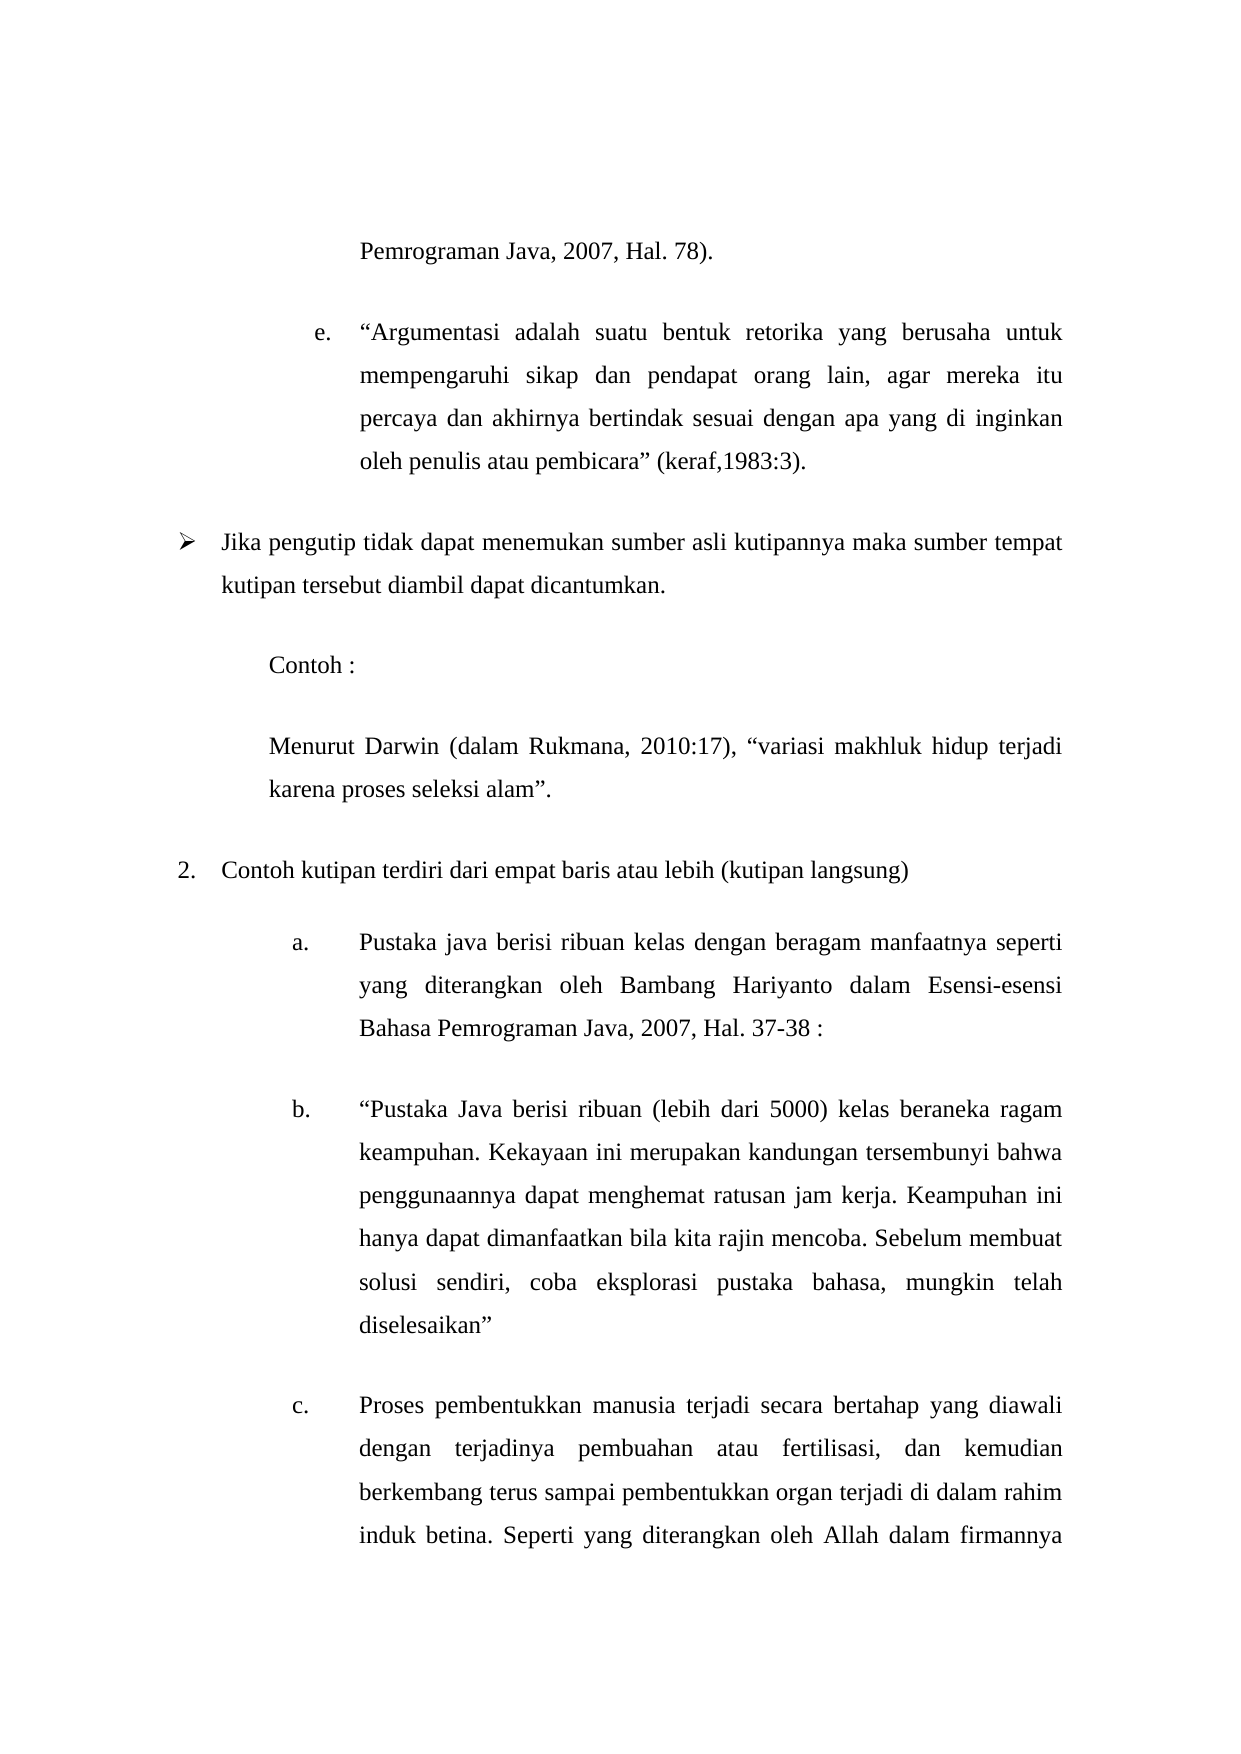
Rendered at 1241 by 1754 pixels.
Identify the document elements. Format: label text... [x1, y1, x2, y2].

text Contoh : [268, 651, 1063, 679]
list Contoh kutipan terdiri dari empat baris atau lebih (kutipan langsung) [177, 855, 1063, 884]
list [292, 1390, 1063, 1548]
list Pustaka java berisi ribuan kelas dengan beragam manfaatnya seperti yang diterangkan oleh Bambang Hariyanto dalam Esensi-esensi Bahasa Pemrograman Java, 2007, Hal. 37-38 : [292, 927, 1063, 1042]
list “Argumentasi adalah suatu bentuk retorika yang berusaha untuk mempengaruhi sikap dan pendapat orang lain, agar mereka itu percaya dan akhirnya bertindak sesuai dengan apa yang di inginkan oleh penulis atau pembicara” (keraf,1983:3). [314, 317, 1063, 475]
list Jika pengutip tidak dapat menemukan sumber asli kutipannya maka sumber tempat kutipan tersebut diambil dapat dicantumkan. [177, 527, 1063, 599]
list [314, 236, 1063, 265]
list “Pustaka Java berisi ribuan (lebih dari 5000) kelas beraneka ragam keampuhan. Kekayaan ini merupakan kandungan tersembunyi bahwa penggunaannya dapat menghemat ratusan jam kerja. Keampuhan ini hanya dapat dimanfaatkan bila kita rajin mencoba. Sebelum membuat solusi sendiri, coba eksplorasi pustaka bahasa, mungkin telah diselesaikan” [292, 1094, 1063, 1338]
text Menurut Darwin (dalam Rukmana, 2010:17), “variasi makhluk hidup terjadi karena proses seleksi alam”. [268, 731, 1063, 803]
